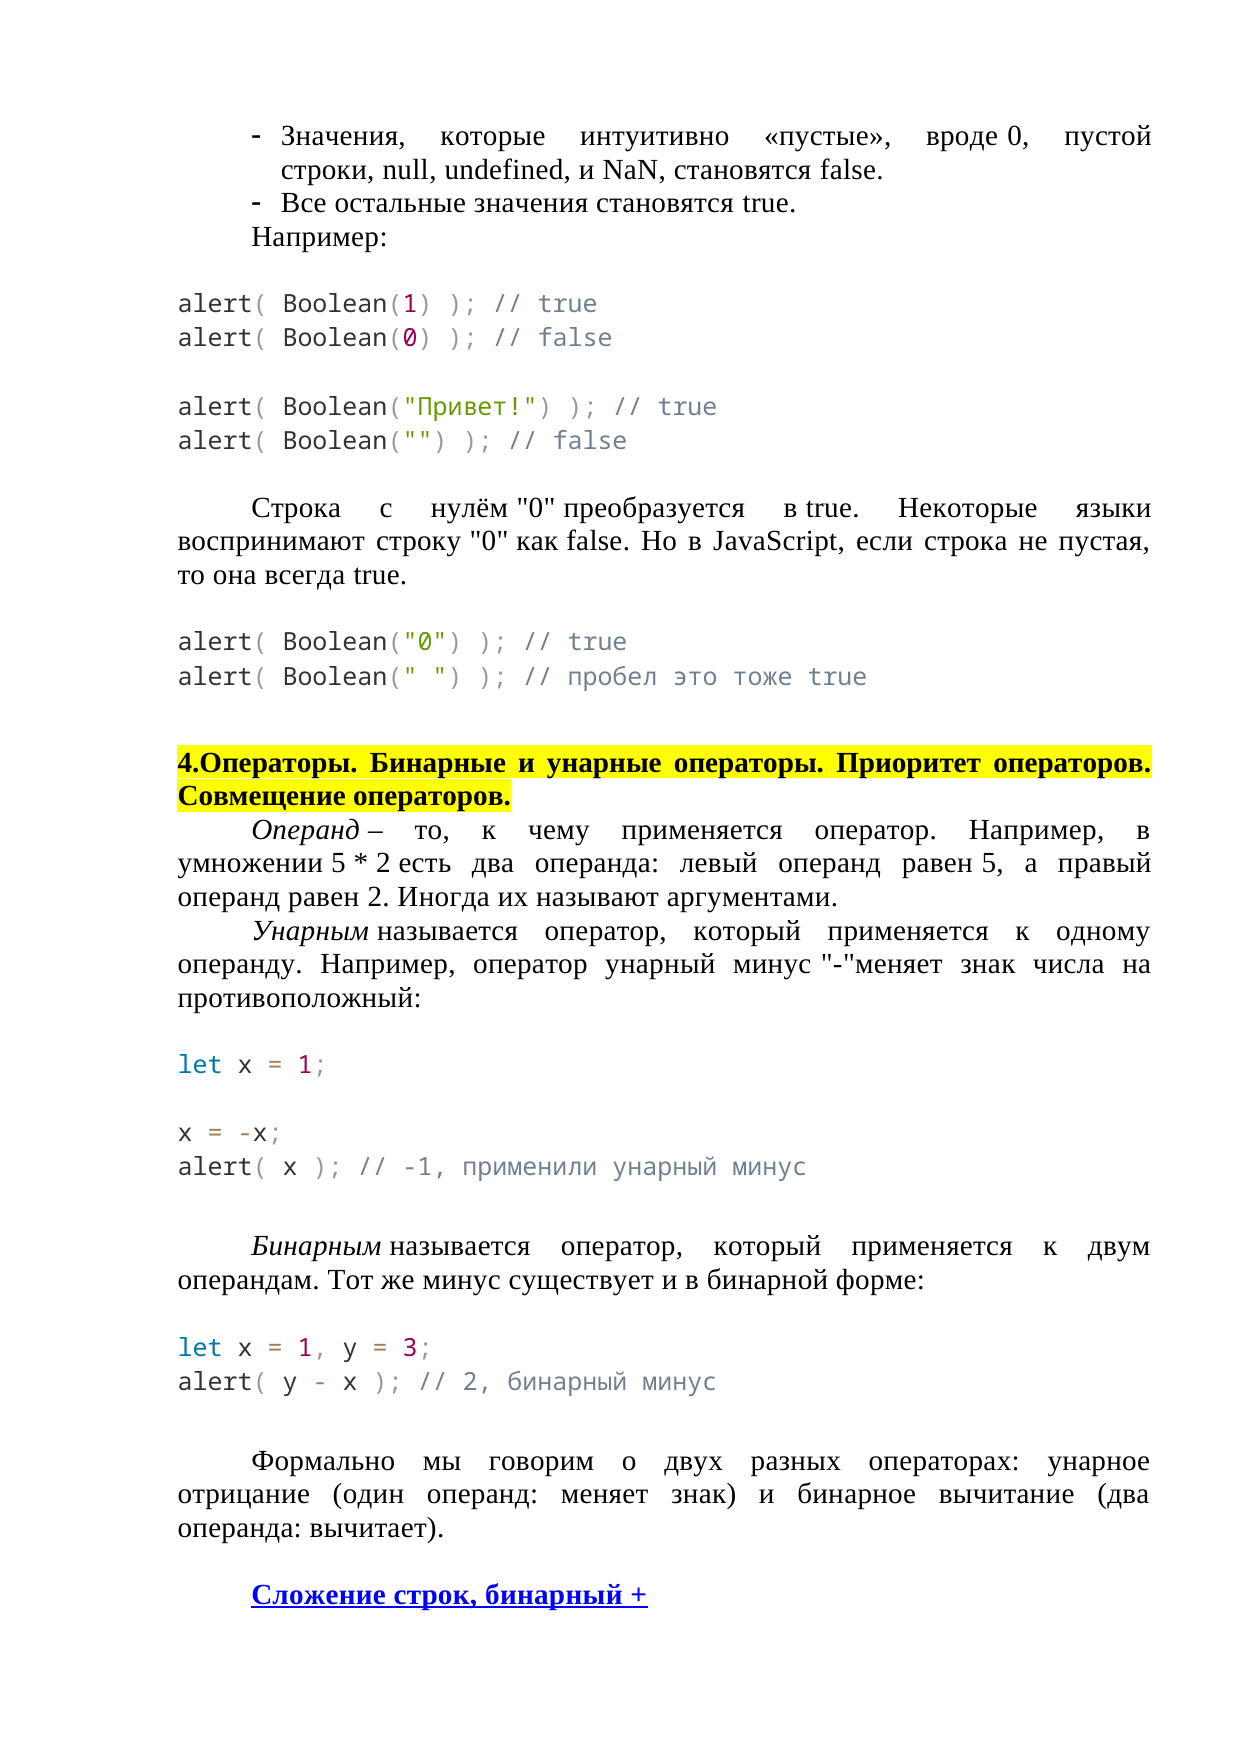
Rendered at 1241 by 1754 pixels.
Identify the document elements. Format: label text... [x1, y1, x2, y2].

text let x = 1; [177, 1047, 1152, 1081]
text alert( Boolean(0) ); // false [177, 320, 1152, 354]
text Сложение строк, бинарный + [177, 1577, 1152, 1610]
text let x = 1, y = 3; [177, 1329, 1152, 1363]
text Строка с нулём "0" преобразуется в true. Некоторые языки воспринимают строку "0" как false. Но в JavaScript, если строка не пустая, то она всегда true. [177, 490, 1152, 591]
text alert( y - x ); // 2, бинарный минус [177, 1363, 1152, 1397]
text alert( Boolean("") ); // false [177, 422, 1152, 456]
text Операнд – то, к чему применяется оператор. Например, в умножении 5 * 2 есть два операнда: левый операнд равен 5, а правый операнд равен 2. Иногда их называют аргументами. [177, 812, 1152, 913]
text 4.Операторы. Бинарные и унарные операторы. Приоритет операторов. Совмещение операторов. [177, 778, 1152, 812]
text alert( x ); // -1, применили унарный минус [177, 1149, 1152, 1183]
text Формально мы говорим о двух разных операторах: унарное отрицание (один операнд: меняет знак) и бинарное вычитание (два операнда: вычитает). [177, 1443, 1152, 1543]
text Например: [177, 219, 1152, 252]
text alert( Boolean(" ") ); // пробел это тоже true [177, 658, 1152, 692]
text alert( Boolean(1) ); // true [177, 286, 1152, 320]
text Унарным называется оператор, который применяется к одному операнду. Например, оператор унарный минус "-"меняет знак числа на противоположный: [177, 913, 1152, 1013]
list Все остальные значения становятся true. [251, 185, 1152, 219]
text alert( Boolean("0") ); // true [177, 624, 1152, 658]
text Бинарным называется оператор, который применяется к двум операндам. Тот же минус существует и в бинарной форме: [177, 1228, 1152, 1296]
list Значения, которые интуитивно «пустые», вроде 0, пустой строки, null, undefined, и NaN, становятся false. [251, 118, 1152, 185]
text x = -x; [177, 1115, 1152, 1149]
text alert( Boolean("Привет!") ); // true [177, 388, 1152, 422]
